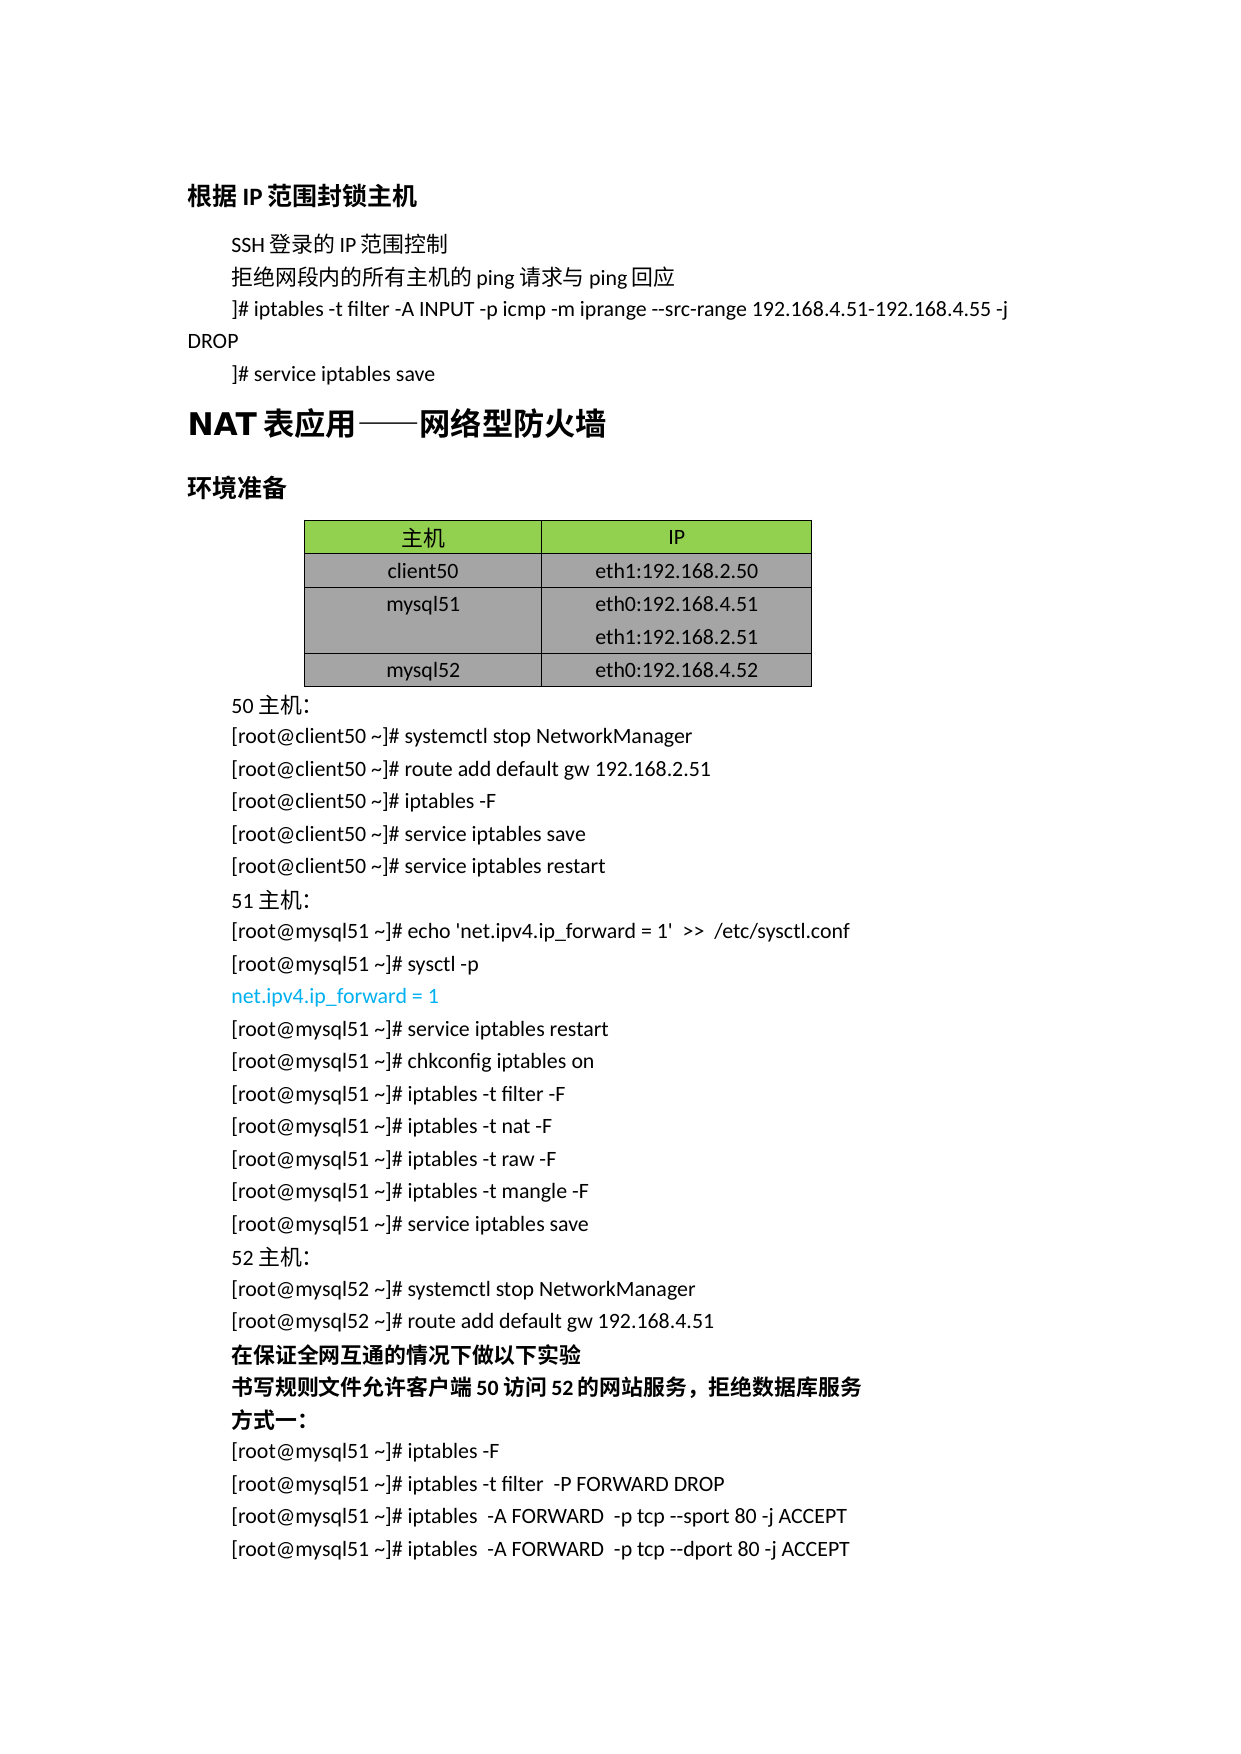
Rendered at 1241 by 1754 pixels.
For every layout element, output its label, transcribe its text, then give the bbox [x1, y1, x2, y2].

table_cell eth0:192.168.4.52 [542, 654, 811, 686]
text net.ipv4.ip_forward = 1 [187, 980, 1042, 1012]
text [root@mysql51 ~]# chkconfig iptables on [187, 1045, 1042, 1077]
list 拒绝网段内的所有主机的ping请求与ping回应 [187, 259, 1042, 292]
table_cell eth0:192.168.4.51 eth1:192.168.2.51 [542, 588, 811, 653]
subtitle 环境准备 [187, 454, 1042, 519]
text [root@mysql52 ~]# systemctl stop NetworkManager [187, 1272, 1042, 1305]
text 52主机： [187, 1240, 1042, 1272]
text [root@mysql51 ~]# service iptables save [187, 1207, 1042, 1240]
text [root@mysql51 ~]# iptables -t filter -F [187, 1077, 1042, 1110]
text [root@client50 ~]# route add default gw 192.168.2.51 [187, 752, 1042, 785]
table_cell mysql51 [305, 588, 541, 653]
text [root@mysql51 ~]# echo 'net.ipv4.ip_forward = 1' >> /etc/sysctl.conf [187, 915, 1042, 947]
text 方式一： [187, 1402, 1042, 1435]
text [root@mysql51 ~]# iptables -t raw -F [187, 1142, 1042, 1175]
text [root@mysql51 ~]# sysctl -p [187, 947, 1042, 980]
text [root@client50 ~]# service iptables restart [187, 850, 1042, 882]
text [root@mysql52 ~]# route add default gw 192.168.4.51 [187, 1305, 1042, 1337]
text [root@mysql51 ~]# iptables -F [187, 1435, 1042, 1467]
text [root@mysql51 ~]# iptables -A FORWARD -p tcp --sport 80 -j ACCEPT [187, 1500, 1042, 1532]
text [root@client50 ~]# iptables -F [187, 785, 1042, 817]
list ]# iptables -t filter -A INPUT -p icmp -m iprange --src-range 192.168.4.51-192.168.4.55 -j DROP [187, 292, 1042, 357]
text [root@mysql51 ~]# service iptables restart [187, 1012, 1042, 1045]
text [187, 1467, 1042, 1500]
table_cell mysql52 [305, 654, 541, 686]
text [root@mysql51 ~]# iptables -t nat -F [187, 1110, 1042, 1142]
subtitle NAT表应用——网络型防火墙 [187, 389, 1042, 454]
subtitle 根据IP范围封锁主机 [187, 162, 1042, 227]
table_header IP [542, 521, 811, 553]
table_cell client50 [305, 554, 541, 587]
text [root@client50 ~]# service iptables save [187, 817, 1042, 850]
list SSH登录的IP范围控制 [187, 227, 1042, 259]
text 书写规则文件允许客户端50访问52的网站服务，拒绝数据库服务 [187, 1370, 1042, 1402]
table_header 主机 [305, 521, 541, 553]
text 在保证全网互通的情况下做以下实验 [187, 1337, 1042, 1370]
text [root@mysql51 ~]# iptables -A FORWARD -p tcp --dport 80 -j ACCEPT [187, 1532, 1042, 1565]
table_cell eth1:192.168.2.50 [542, 554, 811, 587]
text 50主机： [187, 687, 1042, 720]
text [root@mysql51 ~]# iptables -t mangle -F [187, 1175, 1042, 1207]
text 51主机： [187, 882, 1042, 915]
text ]# service iptables save [187, 357, 1042, 389]
text [root@client50 ~]# systemctl stop NetworkManager [187, 720, 1042, 752]
